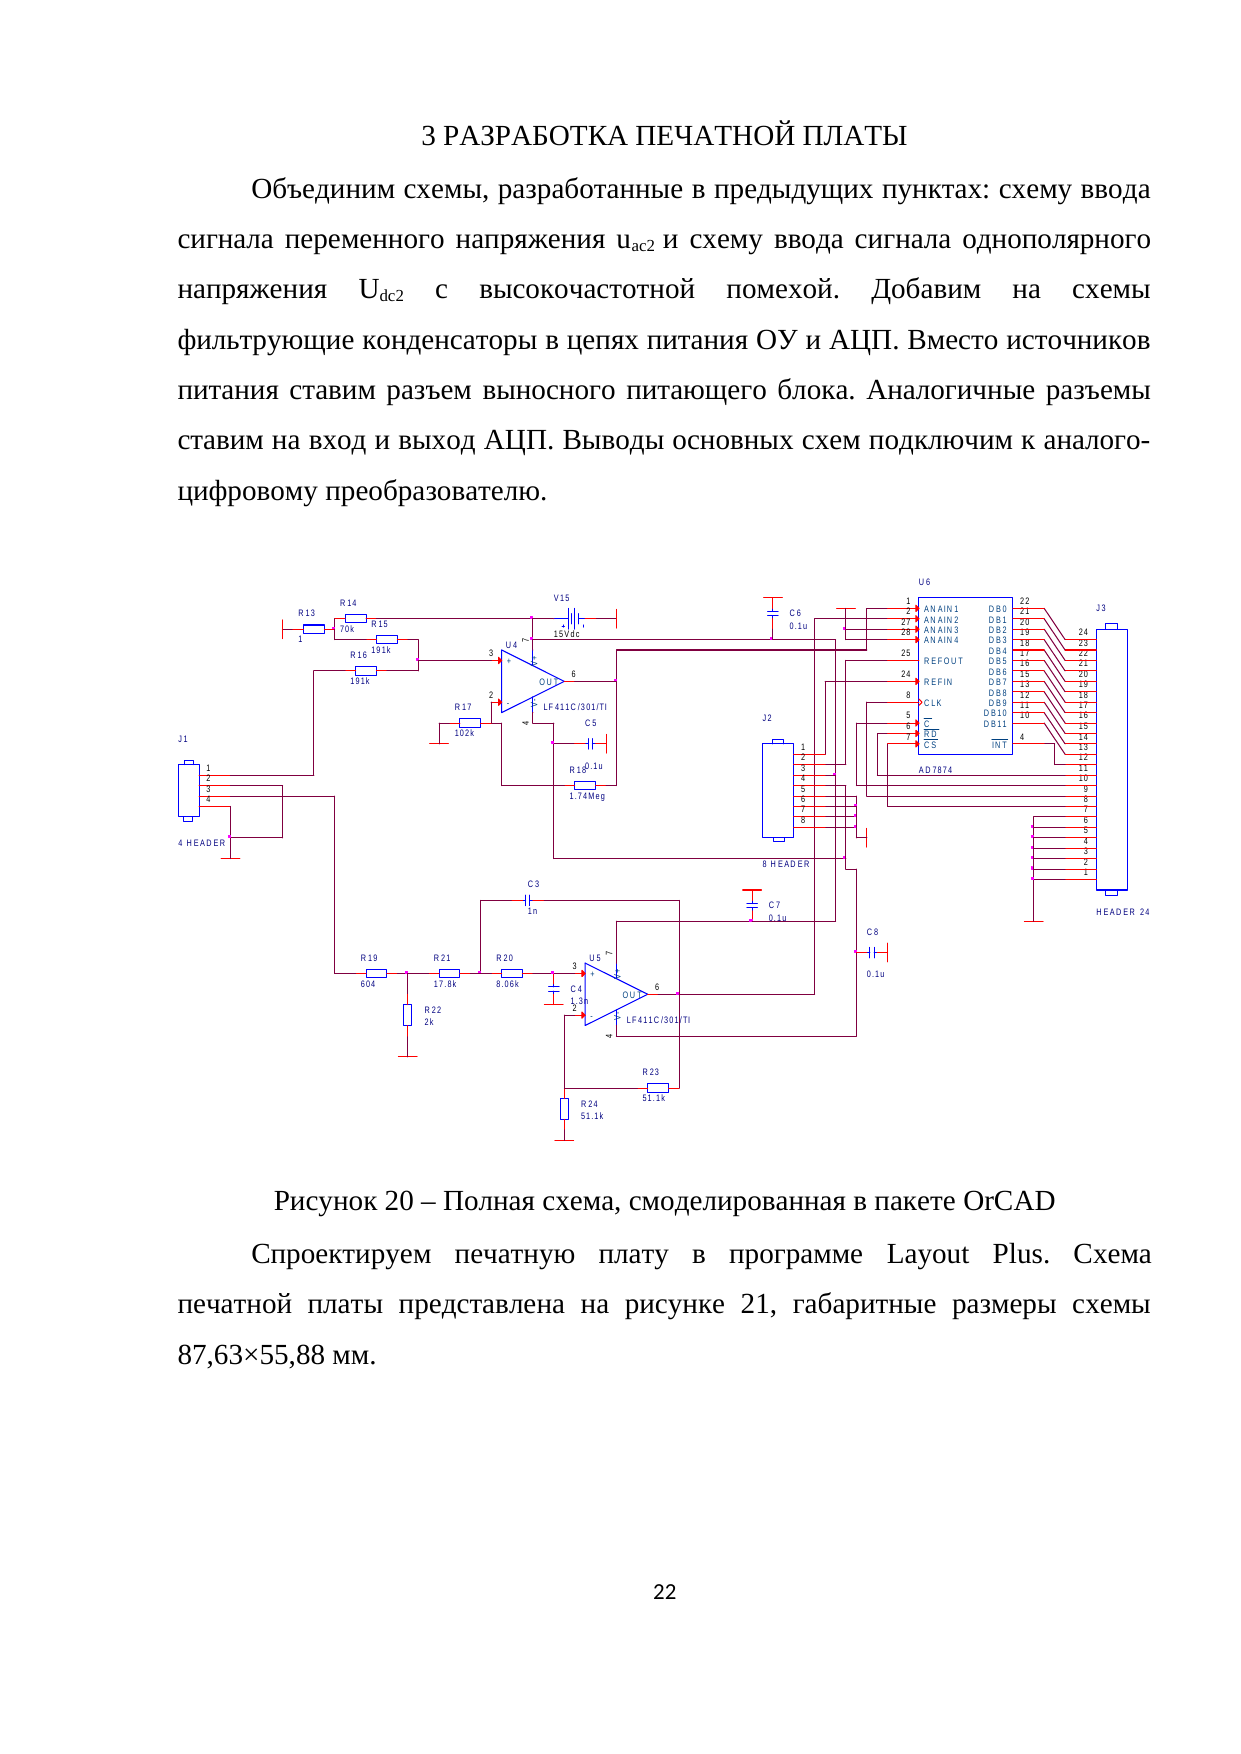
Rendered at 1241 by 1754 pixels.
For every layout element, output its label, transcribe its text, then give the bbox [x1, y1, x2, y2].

text Спроектируем печатную плату в программе Layout Plus. Схема печатной платы представлена на рисунке 21, габаритные размеры схемы 87,63×55,88 мм. [177, 1236, 1152, 1371]
text Объединим схемы, разработанные в предыдущих пунктах: схему ввода сигнала переменного напряжения uac2 и схему ввода сигнала однополярного напряжения Udc2 с высокочастотной помехой. Добавим на схемы фильтрующие конденсаторы в цепях питания ОУ и АЦП. Вместо источников питания ставим разъем выносного питающего блока. Аналогичные разъемы ставим на вход и выход АЦП. Выводы основных схем подключим к аналого-цифровому преобразователю. [177, 171, 1152, 506]
text 3 РАЗРАБОТКА ПЕЧАТНОЙ ПЛАТЫ [177, 118, 1152, 152]
text Рисунок 20 – Полная схема, смоделированная в пакете OrCAD [177, 1183, 1152, 1217]
